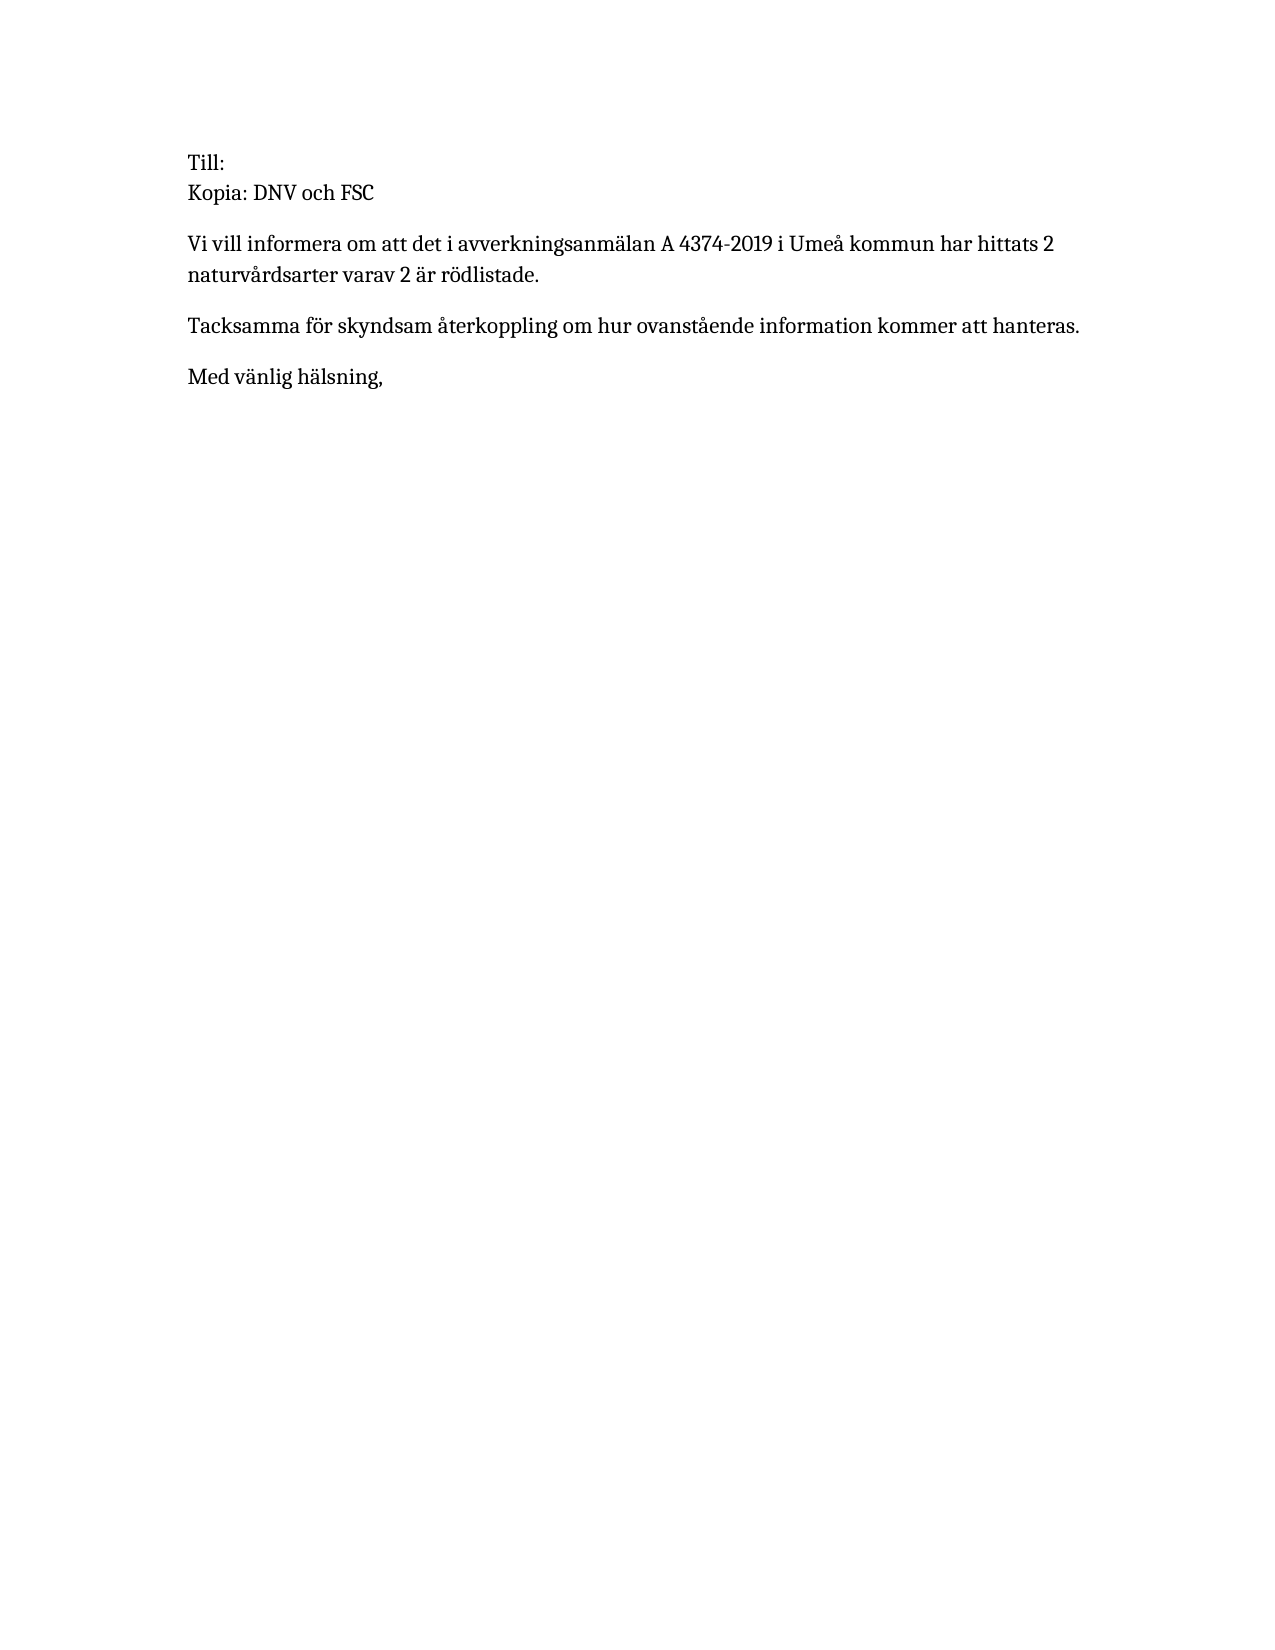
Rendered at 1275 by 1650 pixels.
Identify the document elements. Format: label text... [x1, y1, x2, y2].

text Med vänlig hälsning, [187, 363, 1087, 420]
text Tacksamma för skyndsam återkoppling om hur ovanstående information kommer att hanteras. [187, 312, 1087, 339]
text Till: Kopia: DNV och FSC [187, 150, 1087, 207]
text Vi vill informera om att det i avverkningsanmälan A 4374-2019 i Umeå kommun har hittats 2 naturvårdsarter varav 2 är rödlistade. [187, 231, 1087, 288]
